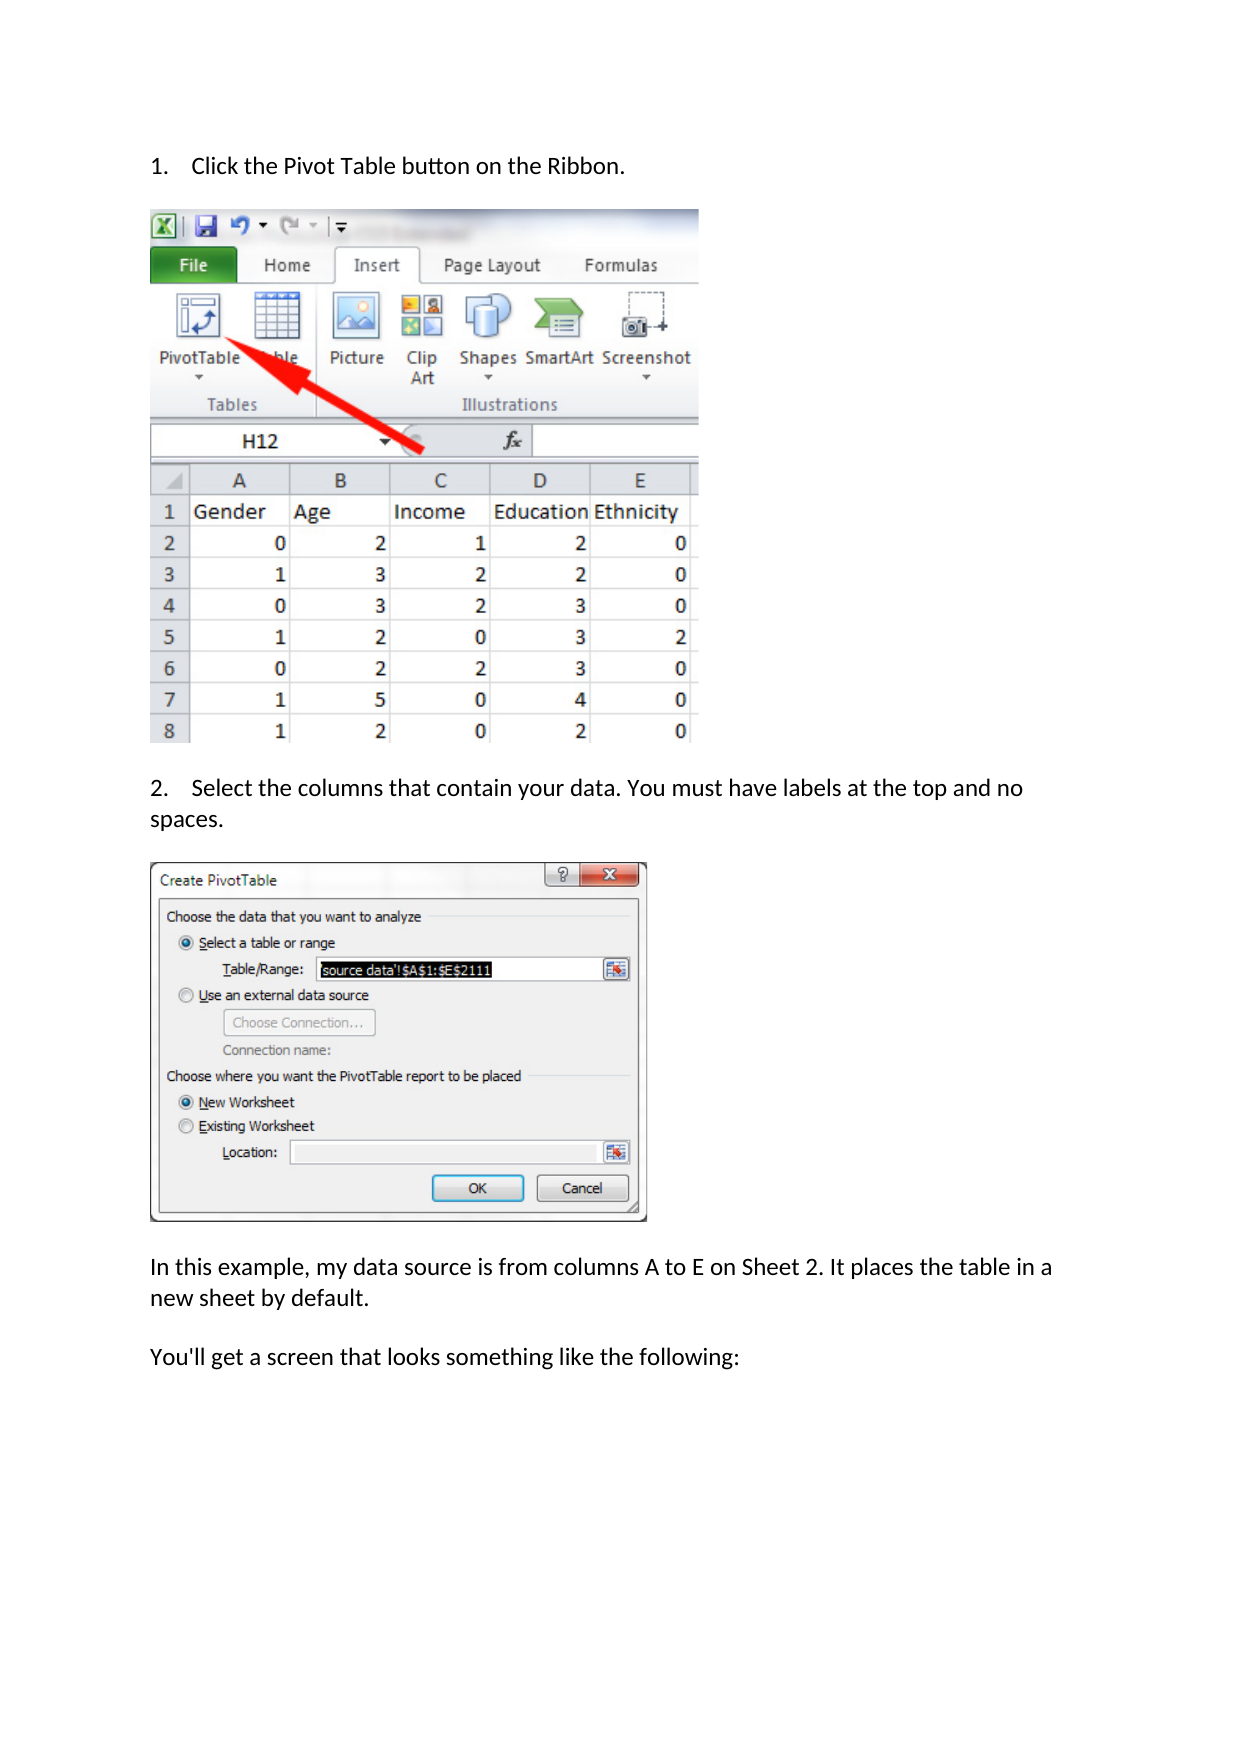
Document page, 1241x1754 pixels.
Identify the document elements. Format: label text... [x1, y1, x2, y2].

picture [150, 209, 699, 743]
picture [150, 862, 648, 1222]
text You'll get a screen that looks something like the following: [150, 1341, 1090, 1372]
text 1. Click the Pivot Table button on the Ribbon. [150, 150, 1090, 181]
text 2. Select the columns that contain your data. You must have labels at the top and no spaces. [150, 772, 1090, 833]
text In this example, my data source is from columns A to E on Sheet 2. It places the table in a new sheet by default. [150, 1251, 1090, 1312]
